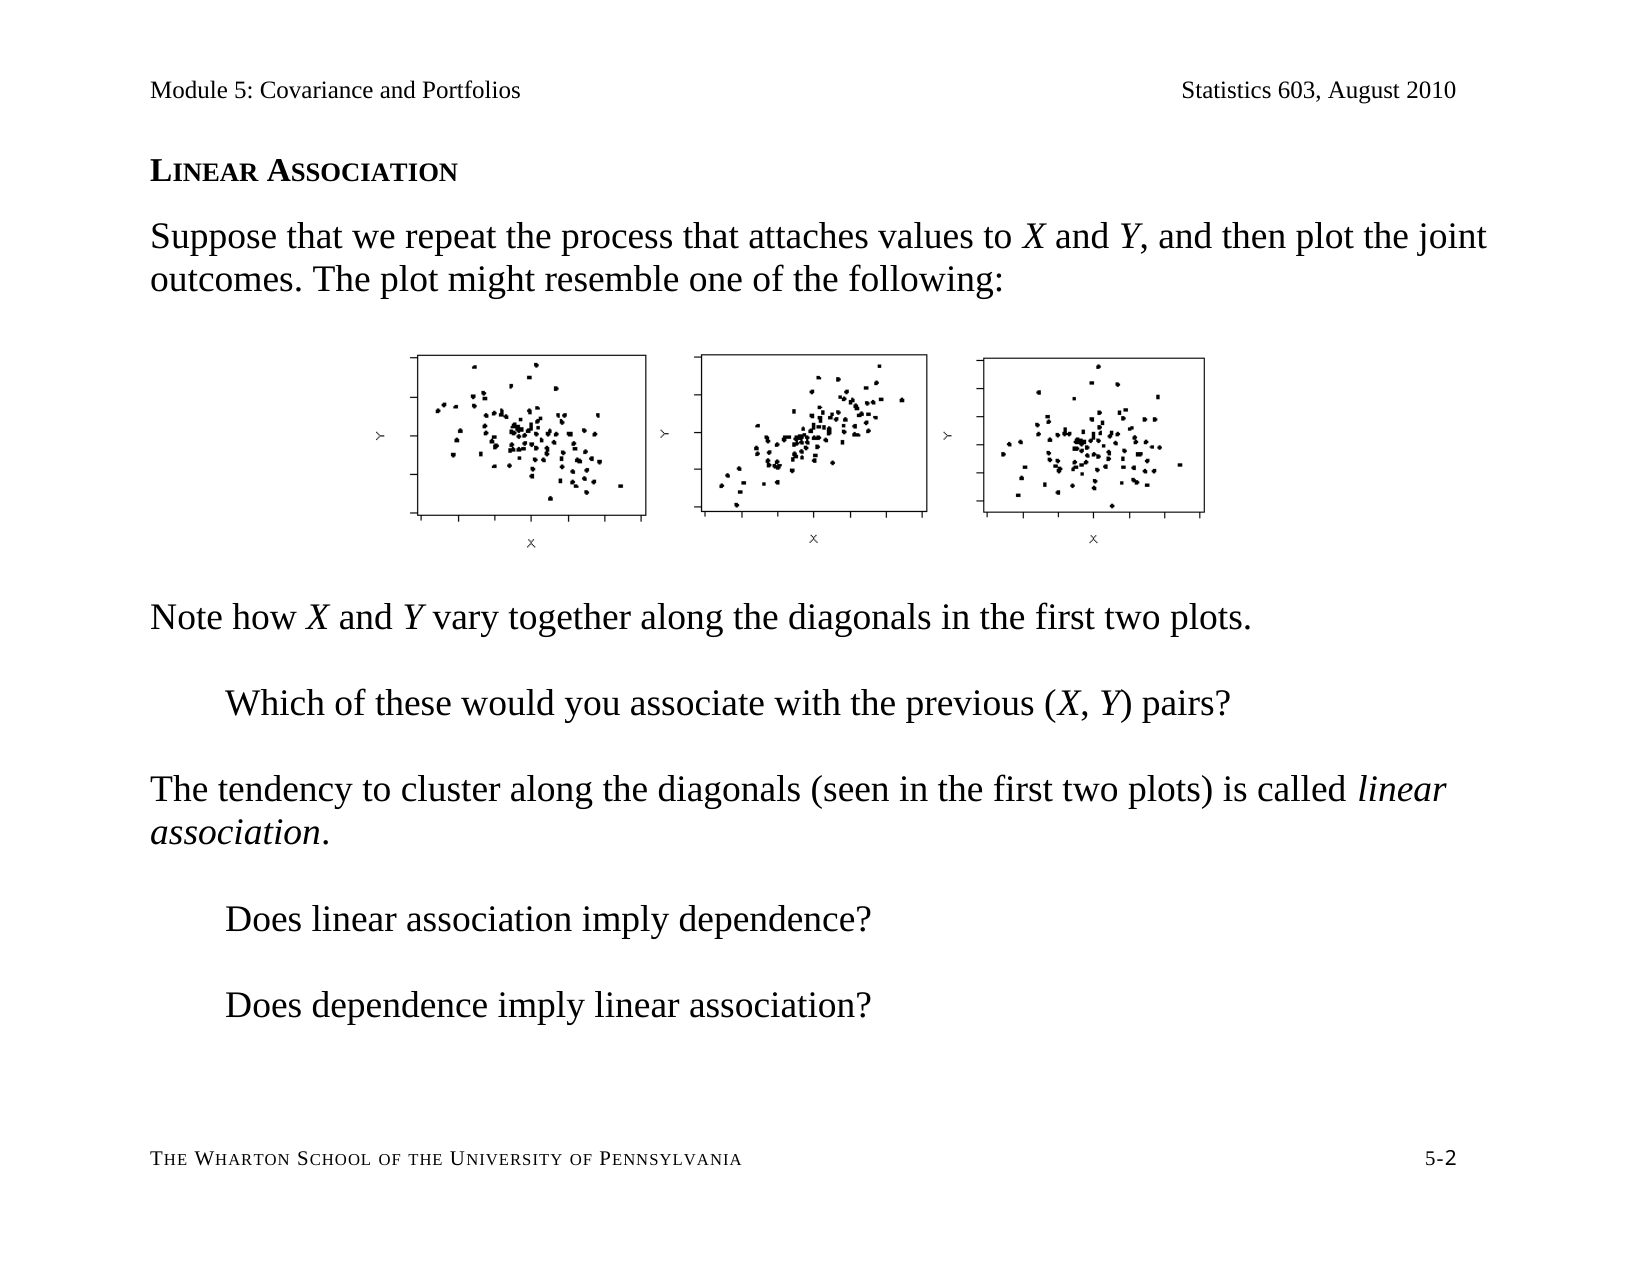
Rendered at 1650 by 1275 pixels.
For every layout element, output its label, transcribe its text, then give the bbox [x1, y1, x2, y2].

text Which of these would you associate with the previous (X, Y) pairs? [225, 680, 1425, 723]
picture [375, 342, 1214, 551]
text Note how X and Y vary together along the diagonals in the first two plots. [150, 594, 1500, 637]
text Does linear association imply dependence? [225, 896, 1425, 939]
text The tendency to cluster along the diagonals (seen in the first two plots) is called linear association. [150, 767, 1500, 853]
text Does dependence imply linear association? [225, 982, 1425, 1025]
text Suppose that we repeat the process that attaches values to X and Y, and then plot the joint outcomes. The plot might resemble one of the following: [150, 213, 1500, 299]
subtitle Linear Association [150, 150, 1500, 188]
